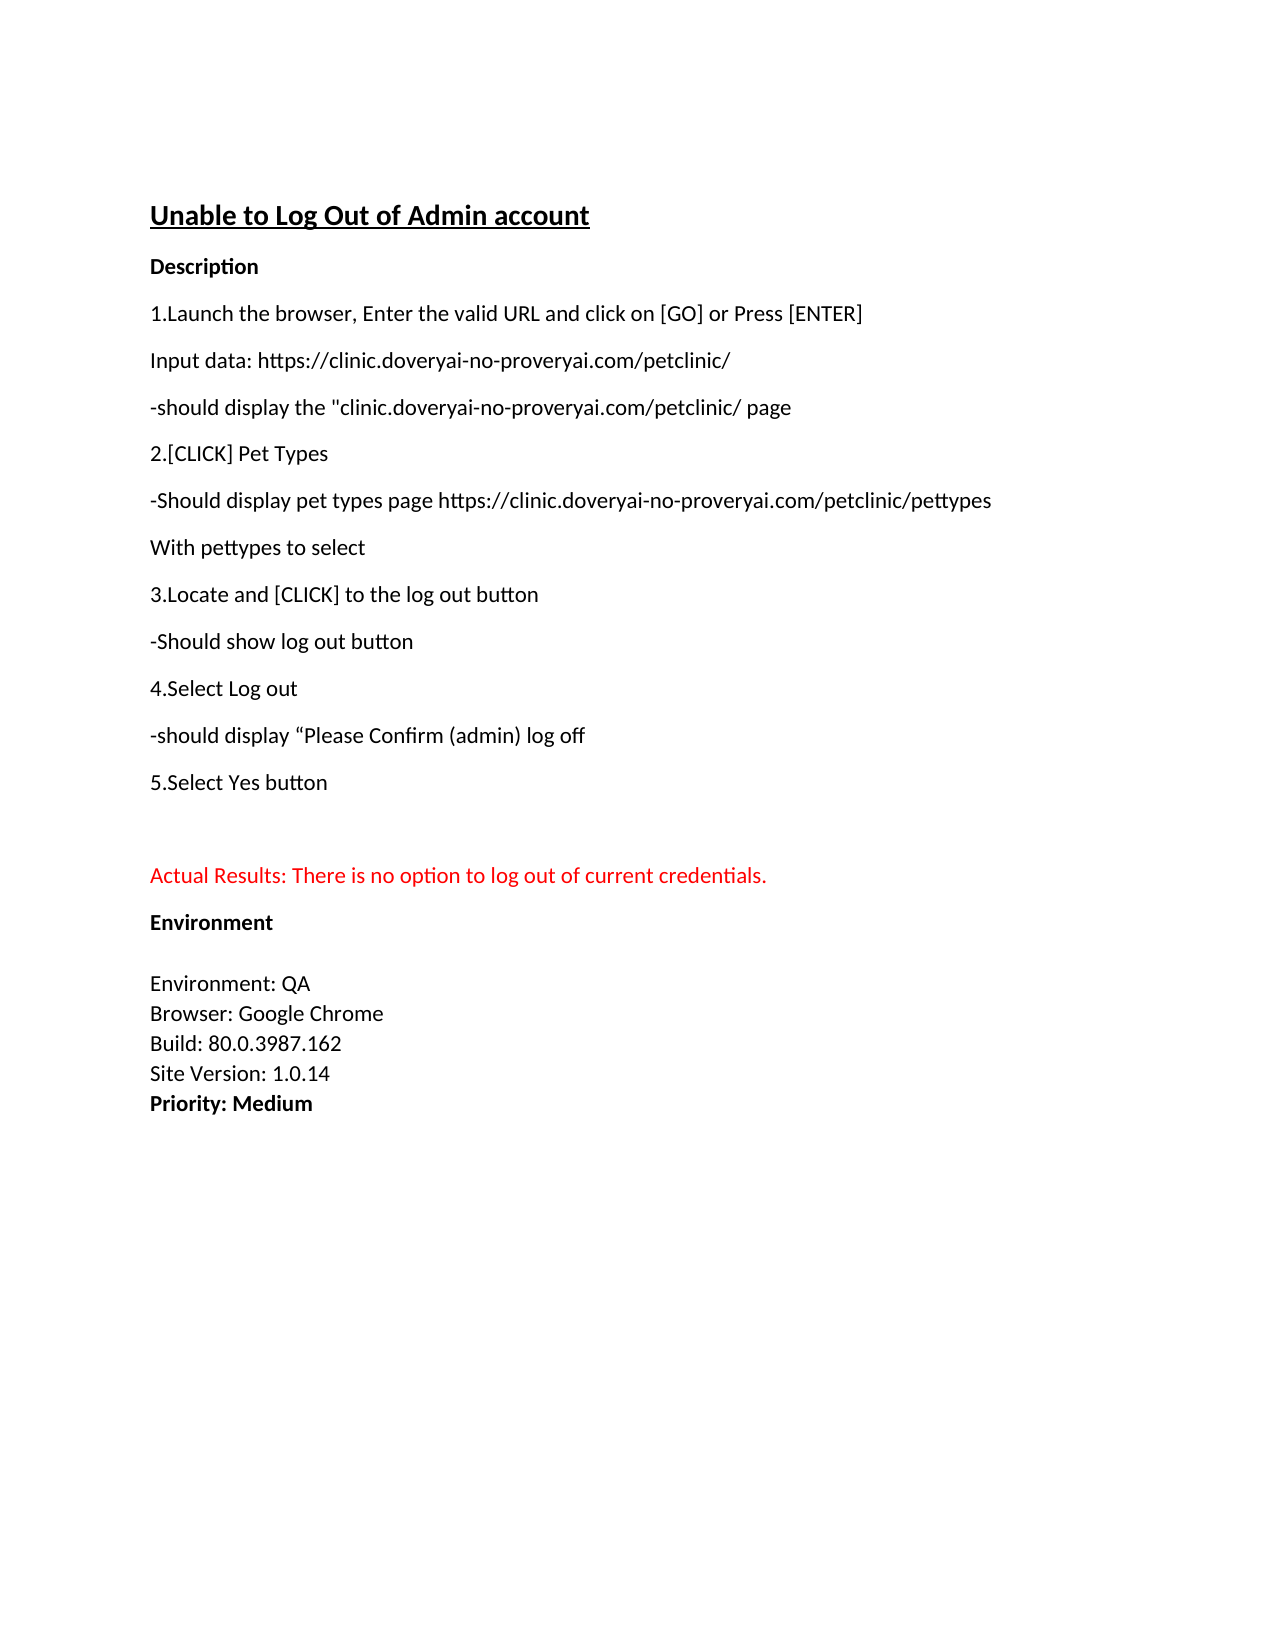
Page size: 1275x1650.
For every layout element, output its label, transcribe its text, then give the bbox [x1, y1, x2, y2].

text -Should display pet types page https://clinic.doveryai-no-proveryai.com/petclinic/pettypes [150, 486, 1125, 514]
text 2.[CLICK] Pet Types [150, 439, 1125, 467]
text Environment: QA [150, 969, 1125, 997]
text -Should show log out button [150, 627, 1125, 655]
text Input data: https://clinic.doveryai-no-proveryai.com/petclinic/ [150, 346, 1125, 374]
text Actual Results: There is no option to log out of current credentials. [150, 861, 1125, 889]
text 3.Locate and [CLICK] to the log out button [150, 580, 1125, 608]
text -should display “Please Confirm (admin) log off [150, 721, 1125, 749]
text With pettypes to select [150, 533, 1125, 561]
text Description [150, 252, 1125, 280]
text 1.Launch the browser, Enter the valid URL and click on [GO] or Press [ENTER] [150, 299, 1125, 327]
text Priority: Medium [150, 1089, 1125, 1117]
text Site Version: 1.0.14 [150, 1059, 1125, 1087]
text 5.Select Yes button [150, 768, 1125, 796]
text Environment [150, 908, 1125, 936]
text Browser: Google Chrome [150, 999, 1125, 1027]
text -should display the "clinic.doveryai-no-proveryai.com/petclinic/ page [150, 393, 1125, 421]
text 4.Select Log out [150, 674, 1125, 702]
text Unable to Log Out of Admin account [150, 197, 1125, 232]
text Build: 80.0.3987.162 [150, 1029, 1125, 1057]
